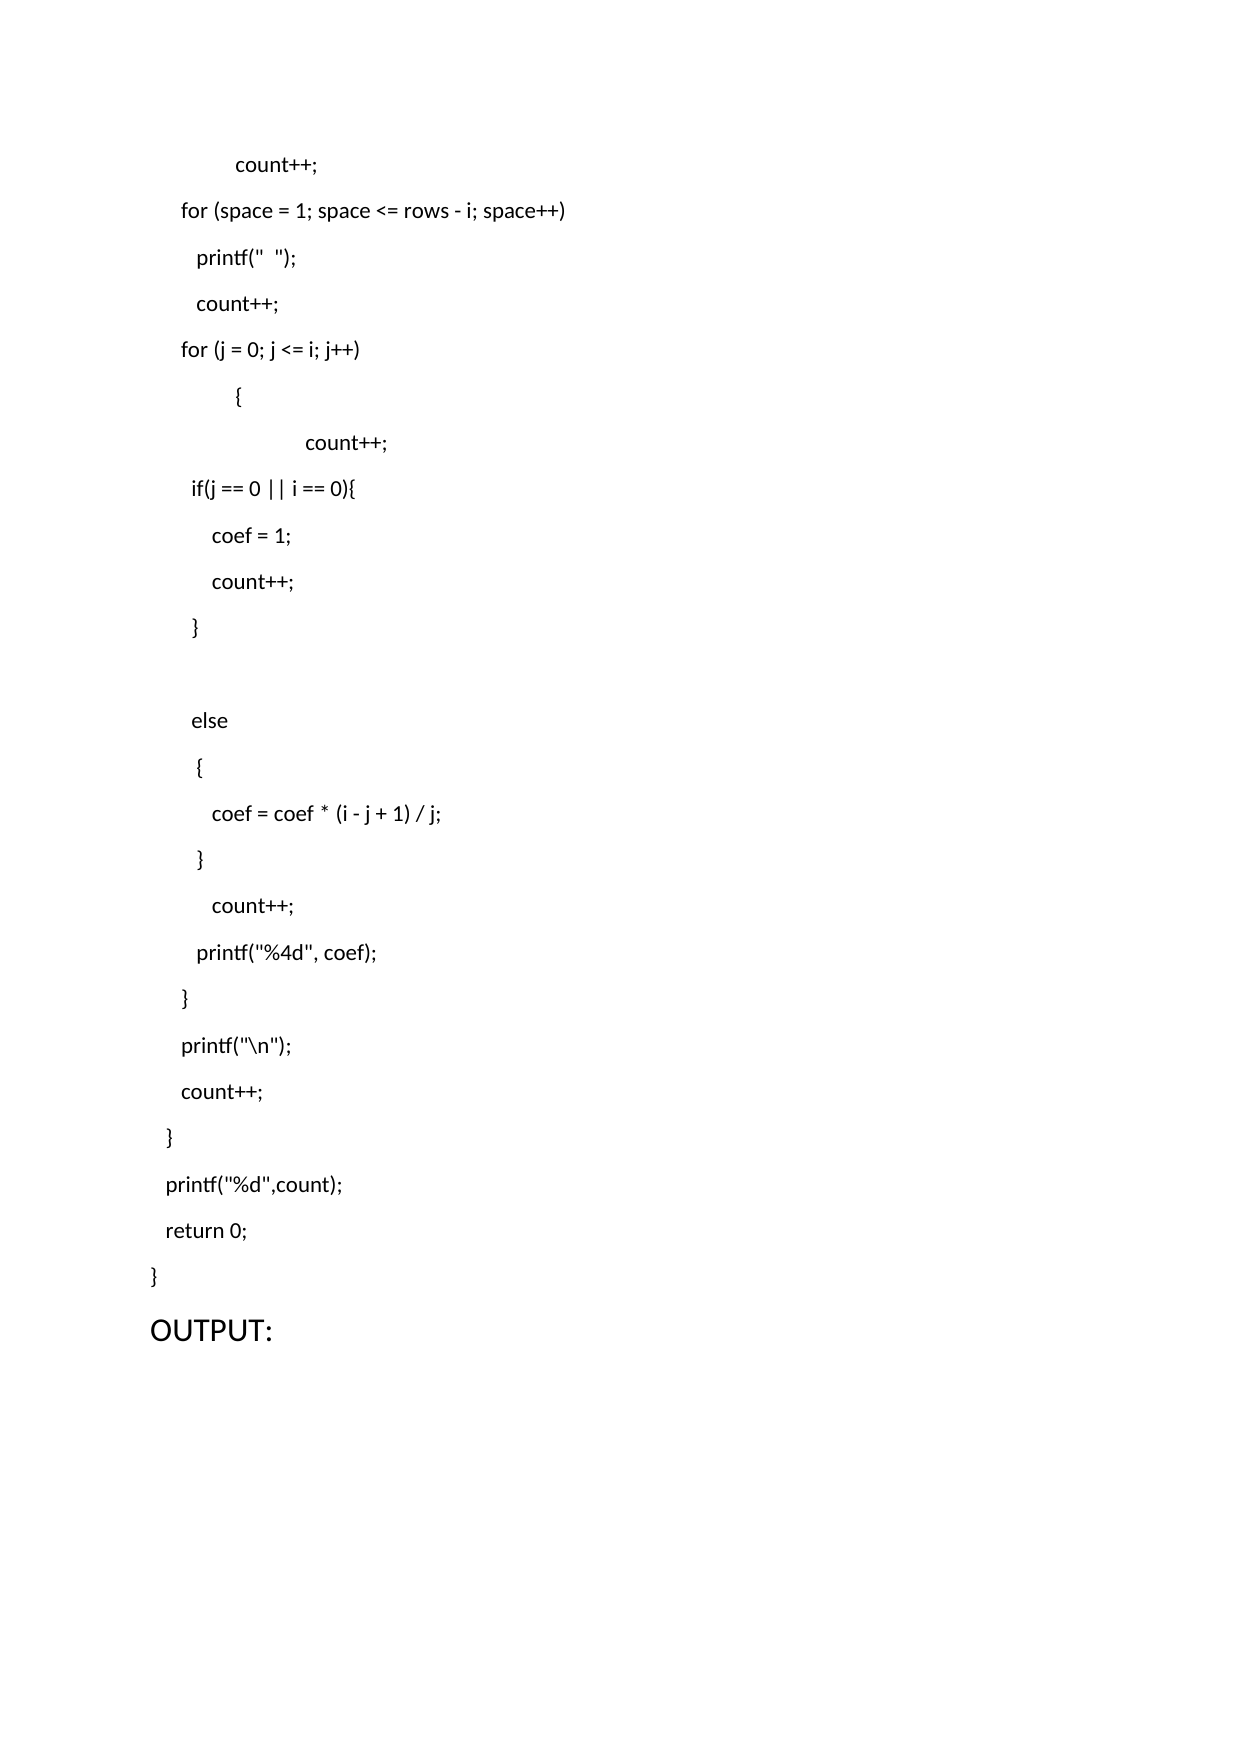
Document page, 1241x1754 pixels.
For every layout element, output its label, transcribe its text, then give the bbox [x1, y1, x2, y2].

text printf("\n"); [150, 1031, 1090, 1059]
text count++; [150, 150, 1090, 178]
text else [150, 706, 1090, 734]
text OUTPUT: [150, 1309, 1090, 1349]
text for (space = 1; space <= rows - i; space++) [150, 196, 1090, 224]
text coef = 1; [150, 521, 1090, 549]
text } [150, 1262, 1090, 1291]
text count++; [150, 1077, 1090, 1105]
text } [150, 845, 1090, 873]
text count++; [150, 428, 1090, 456]
text } [150, 613, 1090, 642]
text count++; [150, 567, 1090, 595]
text { [150, 382, 1090, 410]
text } [150, 1123, 1090, 1151]
text coef = coef * (i - j + 1) / j; [150, 799, 1090, 827]
text if(j == 0 || i == 0){ [150, 474, 1090, 502]
text printf(" "); [150, 243, 1090, 271]
text printf("%4d", coef); [150, 938, 1090, 966]
text { [150, 753, 1090, 781]
text printf("%d",count); [150, 1170, 1090, 1198]
text count++; [150, 892, 1090, 920]
text return 0; [150, 1216, 1090, 1244]
text } [150, 984, 1090, 1012]
text for (j = 0; j <= i; j++) [150, 335, 1090, 363]
text count++; [150, 289, 1090, 317]
